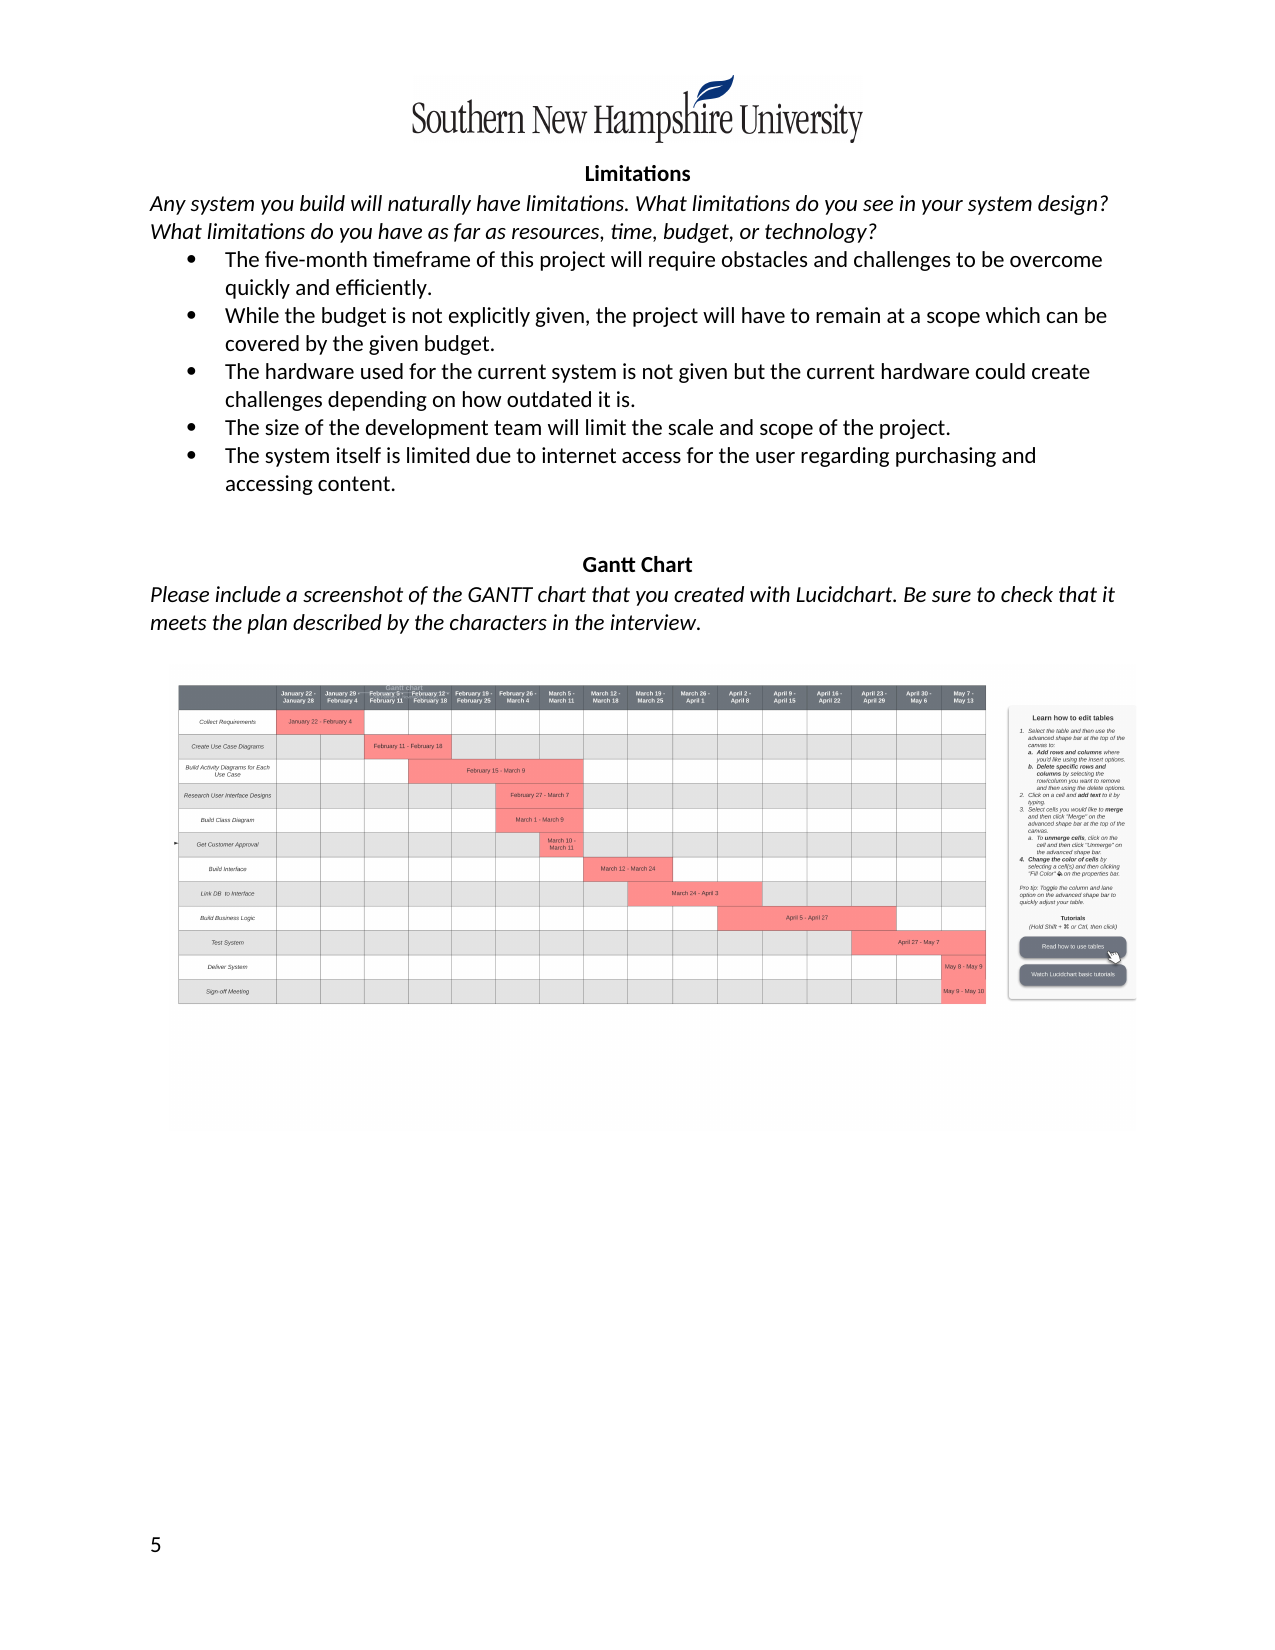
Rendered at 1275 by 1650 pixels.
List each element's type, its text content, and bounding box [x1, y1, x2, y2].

list While the budget is not explicitly given, the project will have to remain at a scope which can be covered by the given budget. [187, 301, 1125, 357]
text Please include a screenshot of the GANTT chart that you created with Lucidchart. Be sure to check that it meets the plan described by the characters in the interview. [150, 581, 1125, 637]
subtitle Limitations [150, 159, 1125, 187]
list The hardware used for the current system is not given but the current hardware could create challenges depending on how outdated it is. [187, 357, 1125, 413]
subtitle Gantt Chart [150, 550, 1125, 578]
list The five-month timeframe of this project will require obstacles and challenges to be overcome quickly and efficiently. [187, 245, 1125, 301]
list The size of the development team will limit the scale and scope of the project. [187, 413, 1125, 441]
list The system itself is limited due to internet access for the user regarding purchasing and accessing content. [187, 441, 1125, 497]
text Any system you build will naturally have limitations. What limitations do you see in your system design? What limitations do you have as far as resources, time, budget, or technology? [150, 189, 1125, 245]
picture [412, 75, 863, 143]
